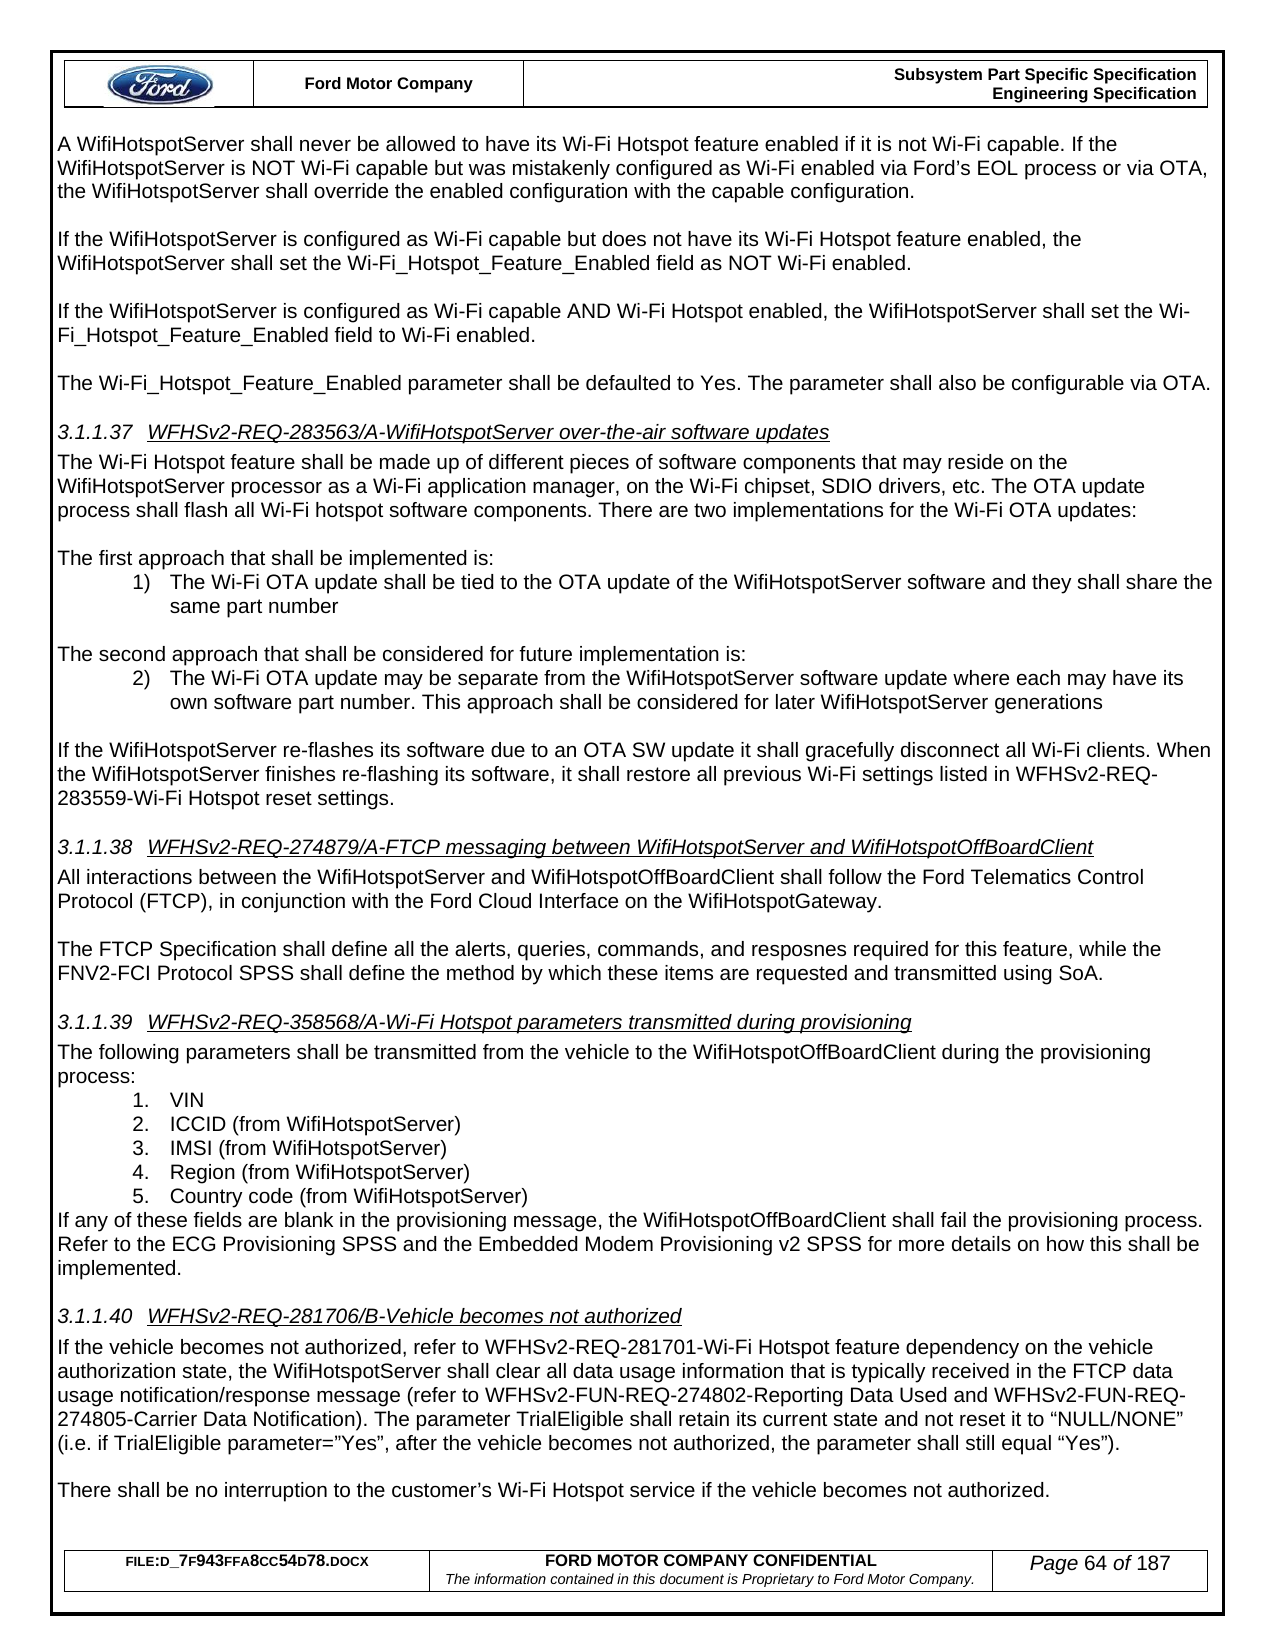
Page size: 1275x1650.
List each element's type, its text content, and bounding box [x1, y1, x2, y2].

picture [103, 61, 215, 107]
list The Wi-Fi OTA update may be separate from the WifiHotspotServer software update where each may have its own software part number. This approach shall be considered for later WifiHotspotServer generations [132, 666, 1215, 714]
text A WifiHotspotServer shall never be allowed to have its Wi-Fi Hotspot feature enabled if it is not Wi-Fi capable. If the WifiHotspotServer is NOT Wi-Fi capable but was mistakenly configured as Wi-Fi enabled via Ford’s EOL process or via OTA, the WifiHotspotServer shall override the enabled configuration with the capable configuration. [57, 131, 1215, 203]
text If the WifiHotspotServer is configured as Wi-Fi capable but does not have its Wi-Fi Hotspot feature enabled, the WifiHotspotServer shall set the Wi-Fi_Hotspot_Feature_Enabled field as NOT Wi-Fi enabled. [57, 227, 1215, 275]
text If any of these fields are blank in the provisioning message, the WifiHotspotOffBoardClient shall fail the provisioning process. Refer to the ECG Provisioning SPSS and the Embedded Modem Provisioning v2 SPSS for more details on how this shall be implemented. [57, 1207, 1215, 1279]
list The Wi-Fi OTA update shall be tied to the OTA update of the WifiHotspotServer software and they shall share the same part number [132, 570, 1215, 618]
text The FTCP Specification shall define all the alerts, queries, commands, and resposnes required for this feature, while the FNV2-FCI Protocol SPSS shall define the method by which these items are requested and transmitted using SoA. [57, 937, 1215, 984]
text The second approach that shall be considered for future implementation is: [57, 642, 1215, 666]
text If the WifiHotspotServer is configured as Wi-Fi capable AND Wi-Fi Hotspot enabled, the WifiHotspotServer shall set the Wi-Fi_Hotspot_Feature_Enabled field to Wi-Fi enabled. [57, 299, 1215, 347]
text There shall be no interruption to the customer’s Wi-Fi Hotspot service if the vehicle becomes not authorized. [57, 1478, 1215, 1502]
text If the WifiHotspotServer re-flashes its software due to an OTA SW update it shall gracefully disconnect all Wi-Fi clients. When the WifiHotspotServer finishes re-flashing its software, it shall restore all previous Wi-Fi settings listed in WFHSv2-REQ-283559-Wi-Fi Hotspot reset settings. [57, 738, 1215, 809]
text The Wi-Fi_Hotspot_Feature_Enabled parameter shall be defaulted to Yes. The parameter shall also be configurable via OTA. [57, 371, 1215, 395]
text The following parameters shall be transmitted from the vehicle to the WifiHotspotOffBoardClient during the provisioning process: [57, 1040, 1215, 1088]
subtitle WFHSv2-REQ-358568/A-Wi-Fi Hotspot parameters transmitted during provisioning [57, 1009, 1215, 1033]
text All interactions between the WifiHotspotServer and WifiHotspotOffBoardClient shall follow the Ford Telematics Control Protocol (FTCP), in conjunction with the Ford Cloud Interface on the WifiHotspotGateway. [57, 865, 1215, 913]
list IMSI (from WifiHotspotServer) [132, 1136, 1215, 1159]
list Country code (from WifiHotspotServer) [132, 1183, 1215, 1207]
subtitle WFHSv2-REQ-281706/B-Vehicle becomes not authorized [57, 1304, 1215, 1328]
list Region (from WifiHotspotServer) [132, 1159, 1215, 1183]
text If the vehicle becomes not authorized, refer to WFHSv2-REQ-281701-Wi-Fi Hotspot feature dependency on the vehicle authorization state, the WifiHotspotServer shall clear all data usage information that is typically received in the FTCP data usage notification/response message (refer to WFHSv2-FUN-REQ-274802-Reporting Data Used and WFHSv2-FUN-REQ-274805-Carrier Data Notification). The parameter TrialEligible shall retain its current state and not reset it to “NULL/NONE” (i.e. if TrialEligible parameter=”Yes”, after the vehicle becomes not authorized, the parameter shall still equal “Yes”). [57, 1334, 1215, 1454]
list VIN [132, 1088, 1215, 1112]
subtitle WFHSv2-REQ-283563/A-WifiHotspotServer over-the-air software updates [57, 420, 1215, 444]
text The Wi-Fi Hotspot feature shall be made up of different pieces of software components that may reside on the WifiHotspotServer processor as a Wi-Fi application manager, on the Wi-Fi chipset, SDIO drivers, etc. The OTA update process shall flash all Wi-Fi hotspot software components. There are two implementations for the Wi-Fi OTA updates: [57, 450, 1215, 522]
list ICCID (from WifiHotspotServer) [132, 1112, 1215, 1136]
text The first approach that shall be implemented is: [57, 546, 1215, 570]
subtitle WFHSv2-REQ-274879/A-FTCP messaging between WifiHotspotServer and WifiHotspotOffBoardClient [57, 834, 1215, 858]
